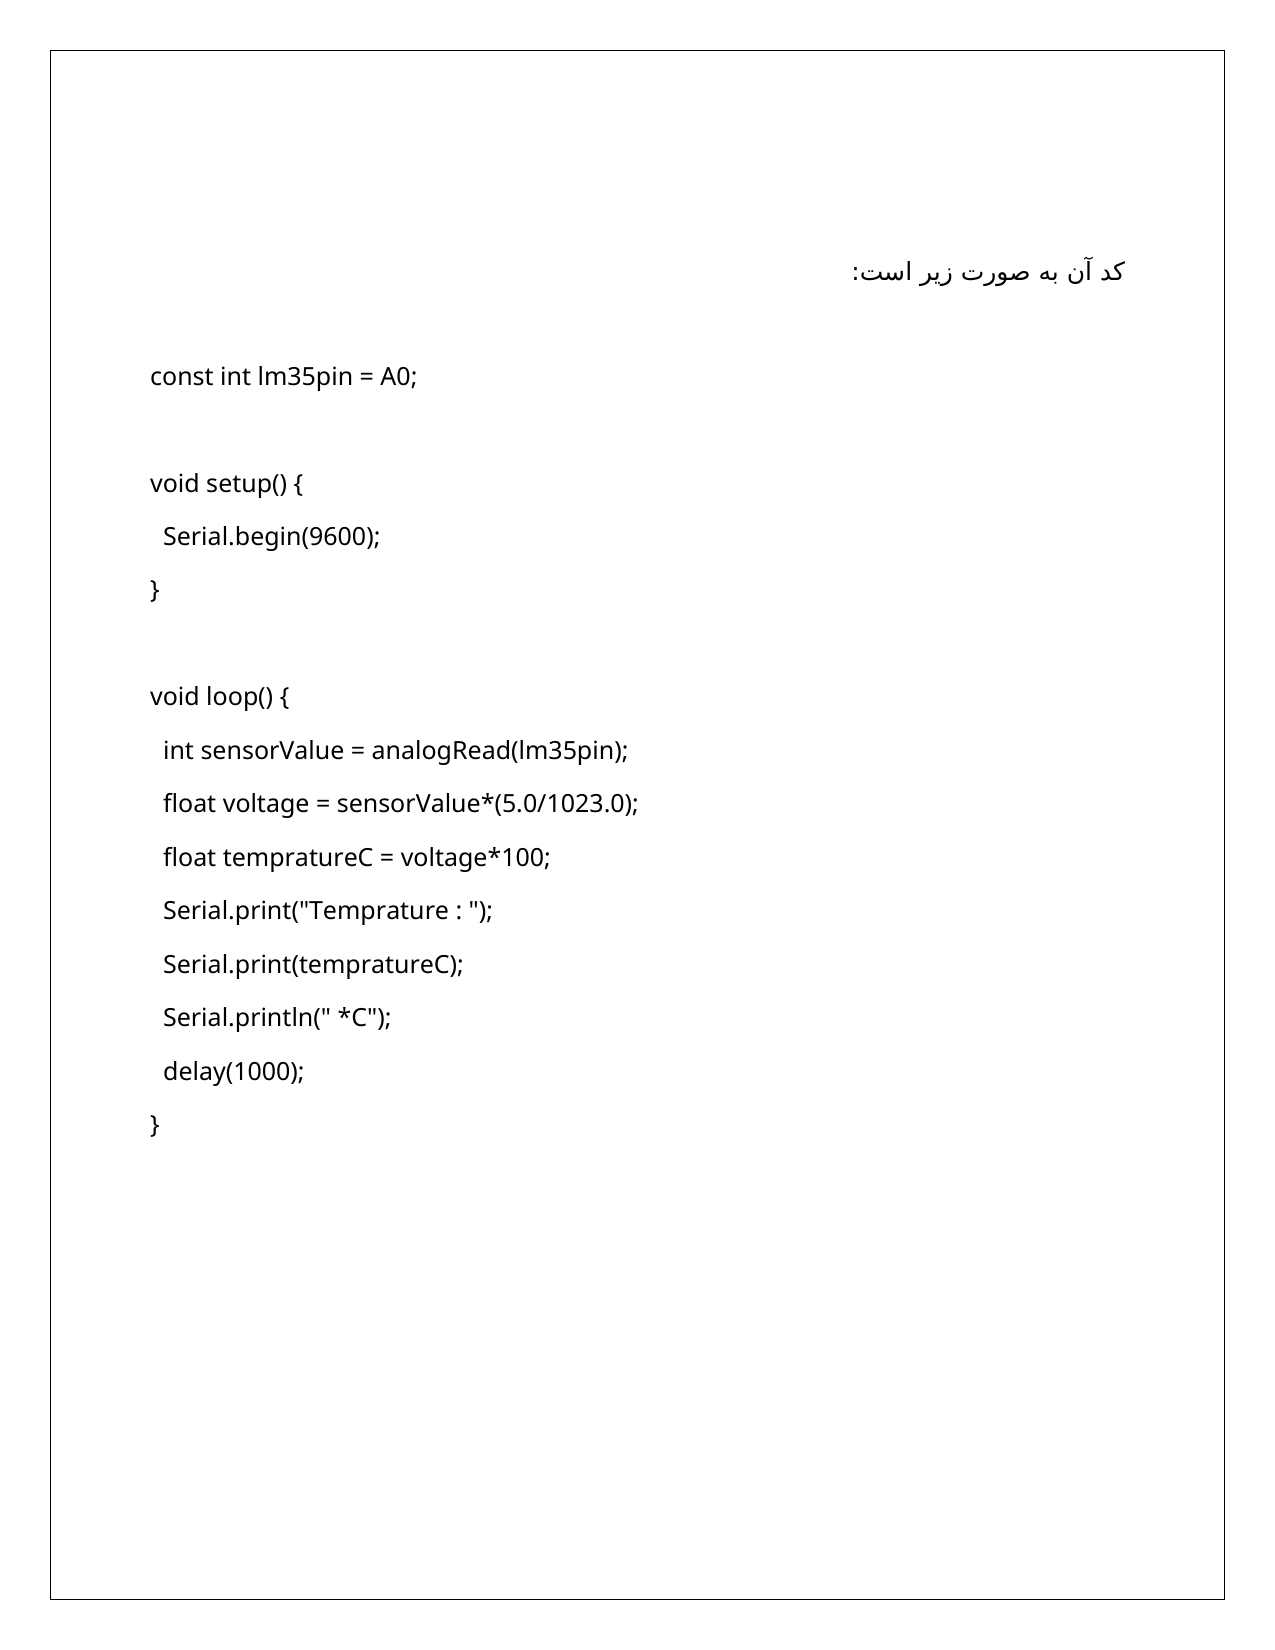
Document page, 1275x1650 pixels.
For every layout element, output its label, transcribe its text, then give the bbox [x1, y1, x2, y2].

text Serial.print(tempratureC); [150, 946, 1125, 980]
text float tempratureC = voltage*100; [150, 839, 1125, 873]
text Serial.begin(9600); [150, 519, 1125, 553]
text Serial.print("Temprature : "); [150, 893, 1125, 927]
text float voltage = sensorValue*(5.0/1023.0); [150, 786, 1125, 820]
text void loop() { [150, 679, 1125, 713]
text کد آن به صورت زیر است: [150, 257, 1125, 286]
text int sensorValue = analogRead(lm35pin); [150, 732, 1125, 767]
text delay(1000); [150, 1053, 1125, 1087]
text void setup() { [150, 465, 1125, 499]
text } [150, 572, 1125, 606]
text const int lm35pin = A0; [150, 358, 1125, 392]
text } [150, 1107, 1125, 1141]
text Serial.println(" *C"); [150, 1000, 1125, 1034]
